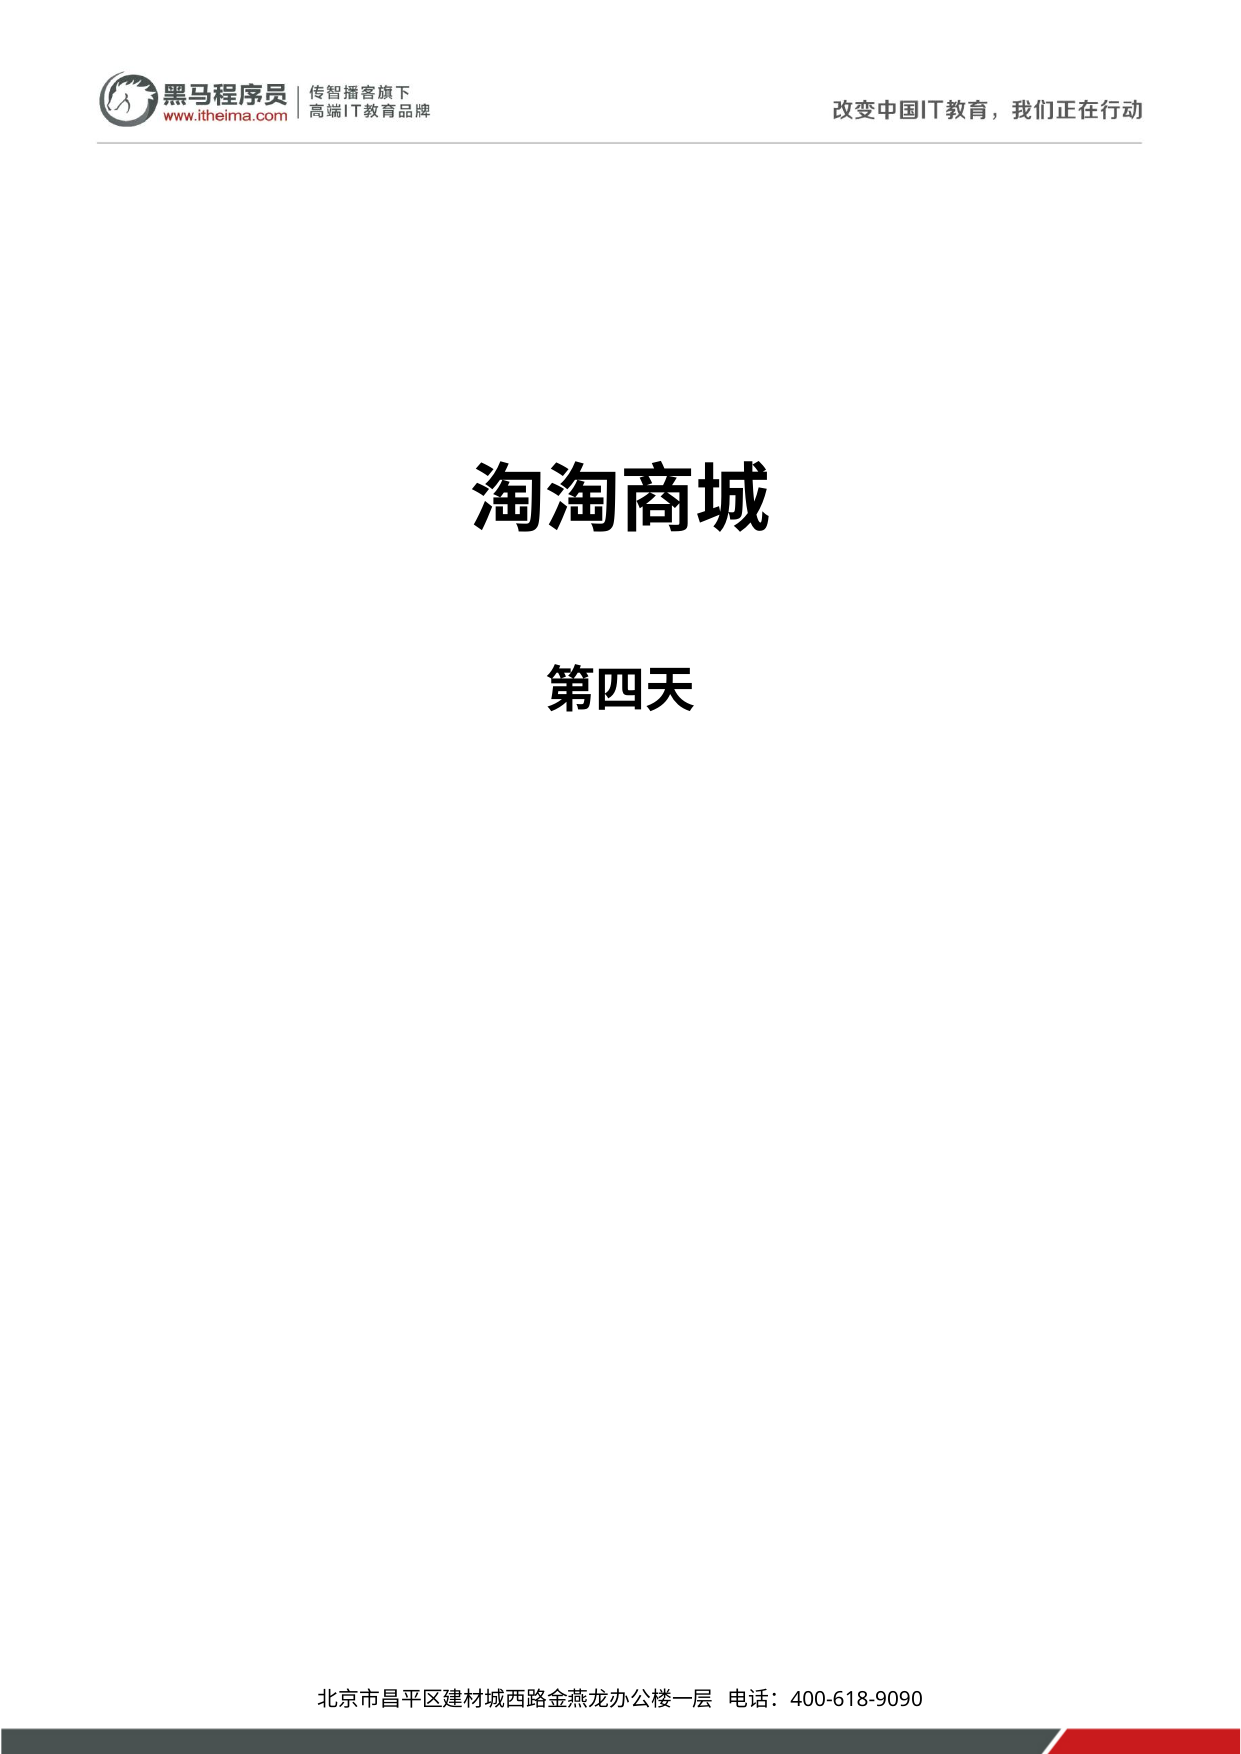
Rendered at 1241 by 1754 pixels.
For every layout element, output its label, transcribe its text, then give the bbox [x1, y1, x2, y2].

text 淘淘商城 [187, 438, 1053, 547]
picture [0, 0, 1241, 151]
text 第四天 [187, 650, 1053, 722]
picture [1, 1669, 1241, 1754]
